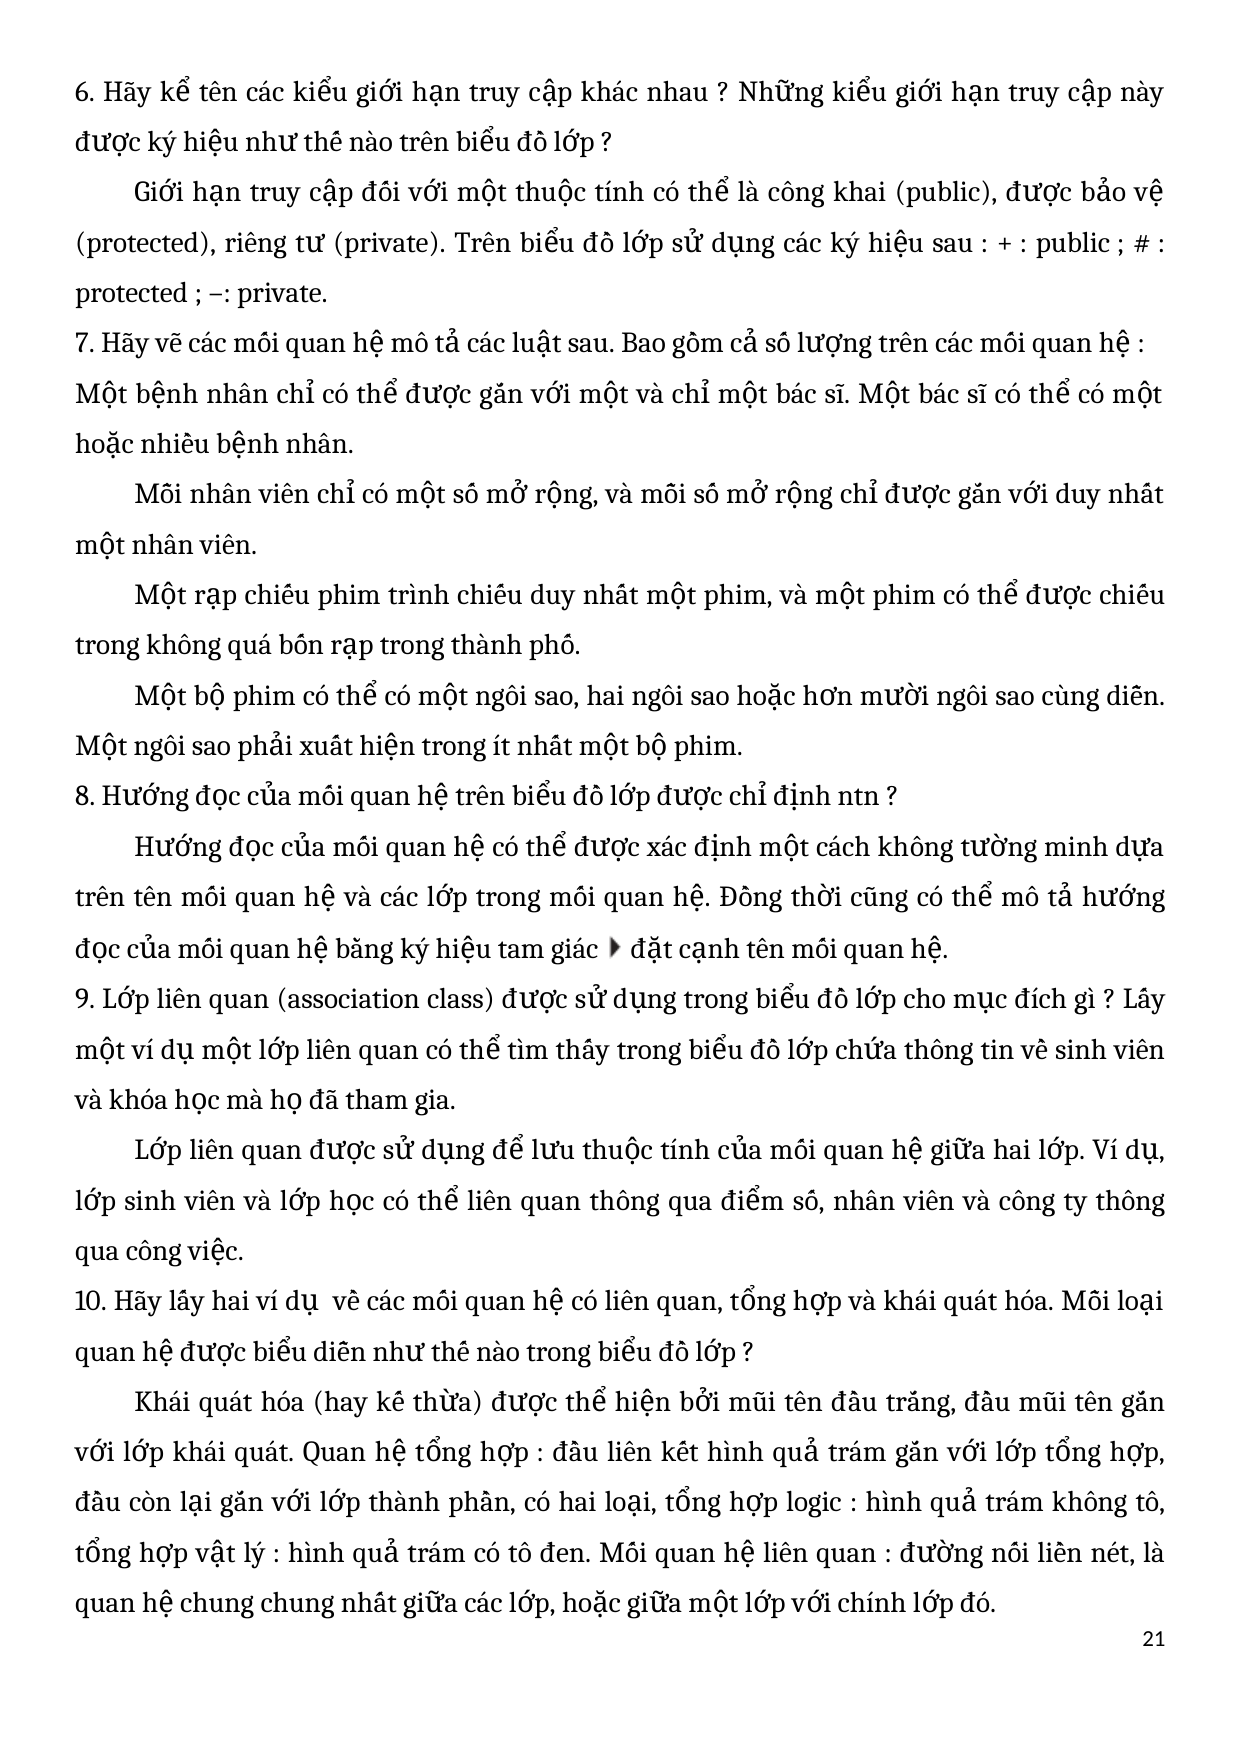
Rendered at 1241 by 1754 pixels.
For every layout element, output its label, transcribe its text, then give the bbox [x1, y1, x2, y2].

text 8. Hướng đọc của mối quan hệ trên biểu đồ lớp được chỉ định ntn ? [75, 779, 1165, 813]
text Một bộ phim có thể có một ngôi sao, hai ngôi sao hoặc hơn mười ngôi sao cùng diễn. Một ngôi sao phải xuất hiện trong ít nhất một bộ phim. [75, 679, 1165, 763]
text 9. Lớp liên quan (association class) được sử dụng trong biểu đồ lớp cho mục đích gì ? Lấy một ví dụ một lớp liên quan có thể tìm thấy trong biểu đồ lớp chứa thông tin về sinh viên và khóa học mà họ đã tham gia. [75, 982, 1165, 1117]
picture [605, 930, 624, 959]
text Một rạp chiếu phim trình chiếu duy nhất một phim, và một phim có thể được chiếu trong không quá bốn rạp trong thành phố. [75, 578, 1165, 662]
text Khái quát hóa (hay kế thừa) được thể hiện bởi mũi tên đầu trắng, đầu mũi tên gắn với lớp khái quát. Quan hệ tổng hợp : đầu liên kết hình quả trám gắn với lớp tổng hợp, đầu còn lại gắn với lớp thành phần, có hai loại, tổng hợp logic : hình quả trám không tô, tổng hợp vật lý : hình quả trám có tô đen. Mối quan hệ liên quan : đường nối liền nét, là quan hệ chung chung nhất giữa các lớp, hoặc giữa một lớp với chính lớp đó. [75, 1385, 1165, 1620]
text Lớp liên quan được sử dụng để lưu thuộc tính của mối quan hệ giữa hai lớp. Ví dụ, lớp sinh viên và lớp học có thể liên quan thông qua điểm số, nhân viên và công ty thông qua công việc. [75, 1133, 1165, 1268]
text Một bệnh nhân chỉ có thể được gắn với một và chỉ một bác sĩ. Một bác sĩ có thể có một hoặc nhiều bệnh nhân. [75, 377, 1165, 461]
text Giới hạn truy cập đối với một thuộc tính có thể là công khai (public), được bảo vệ (protected), riêng tư (private). Trên biểu đồ lớp sử dụng các ký hiệu sau : + : public ; # : protected ; –: private. [75, 176, 1165, 310]
text 6. Hãy kể tên các kiểu giới hạn truy cập khác nhau ? Những kiểu giới hạn truy cập này được ký hiệu như thế nào trên biểu đồ lớp ? [75, 75, 1165, 159]
text 10. Hãy lấy hai ví dụ về các mối quan hệ có liên quan, tổng hợp và khái quát hóa. Mỗi loại quan hệ được biểu diễn như thế nào trong biểu đồ lớp ? [75, 1284, 1165, 1368]
text Mỗi nhân viên chỉ có một số mở rộng, và mỗi số mở rộng chỉ được gắn với duy nhất một nhân viên. [75, 477, 1165, 561]
text Hướng đọc của mối quan hệ có thể được xác định một cách không tường minh dựa trên tên mối quan hệ và các lớp trong mối quan hệ. Đồng thời cũng có thể mô tả hướng đọc của mối quan hệ bằng ký hiệu tam giác đặt cạnh tên mối quan hệ. [75, 830, 1165, 966]
text 7. Hãy vẽ các mối quan hệ mô tả các luật sau. Bao gồm cả số lượng trên các mối quan hệ : [75, 327, 1165, 360]
